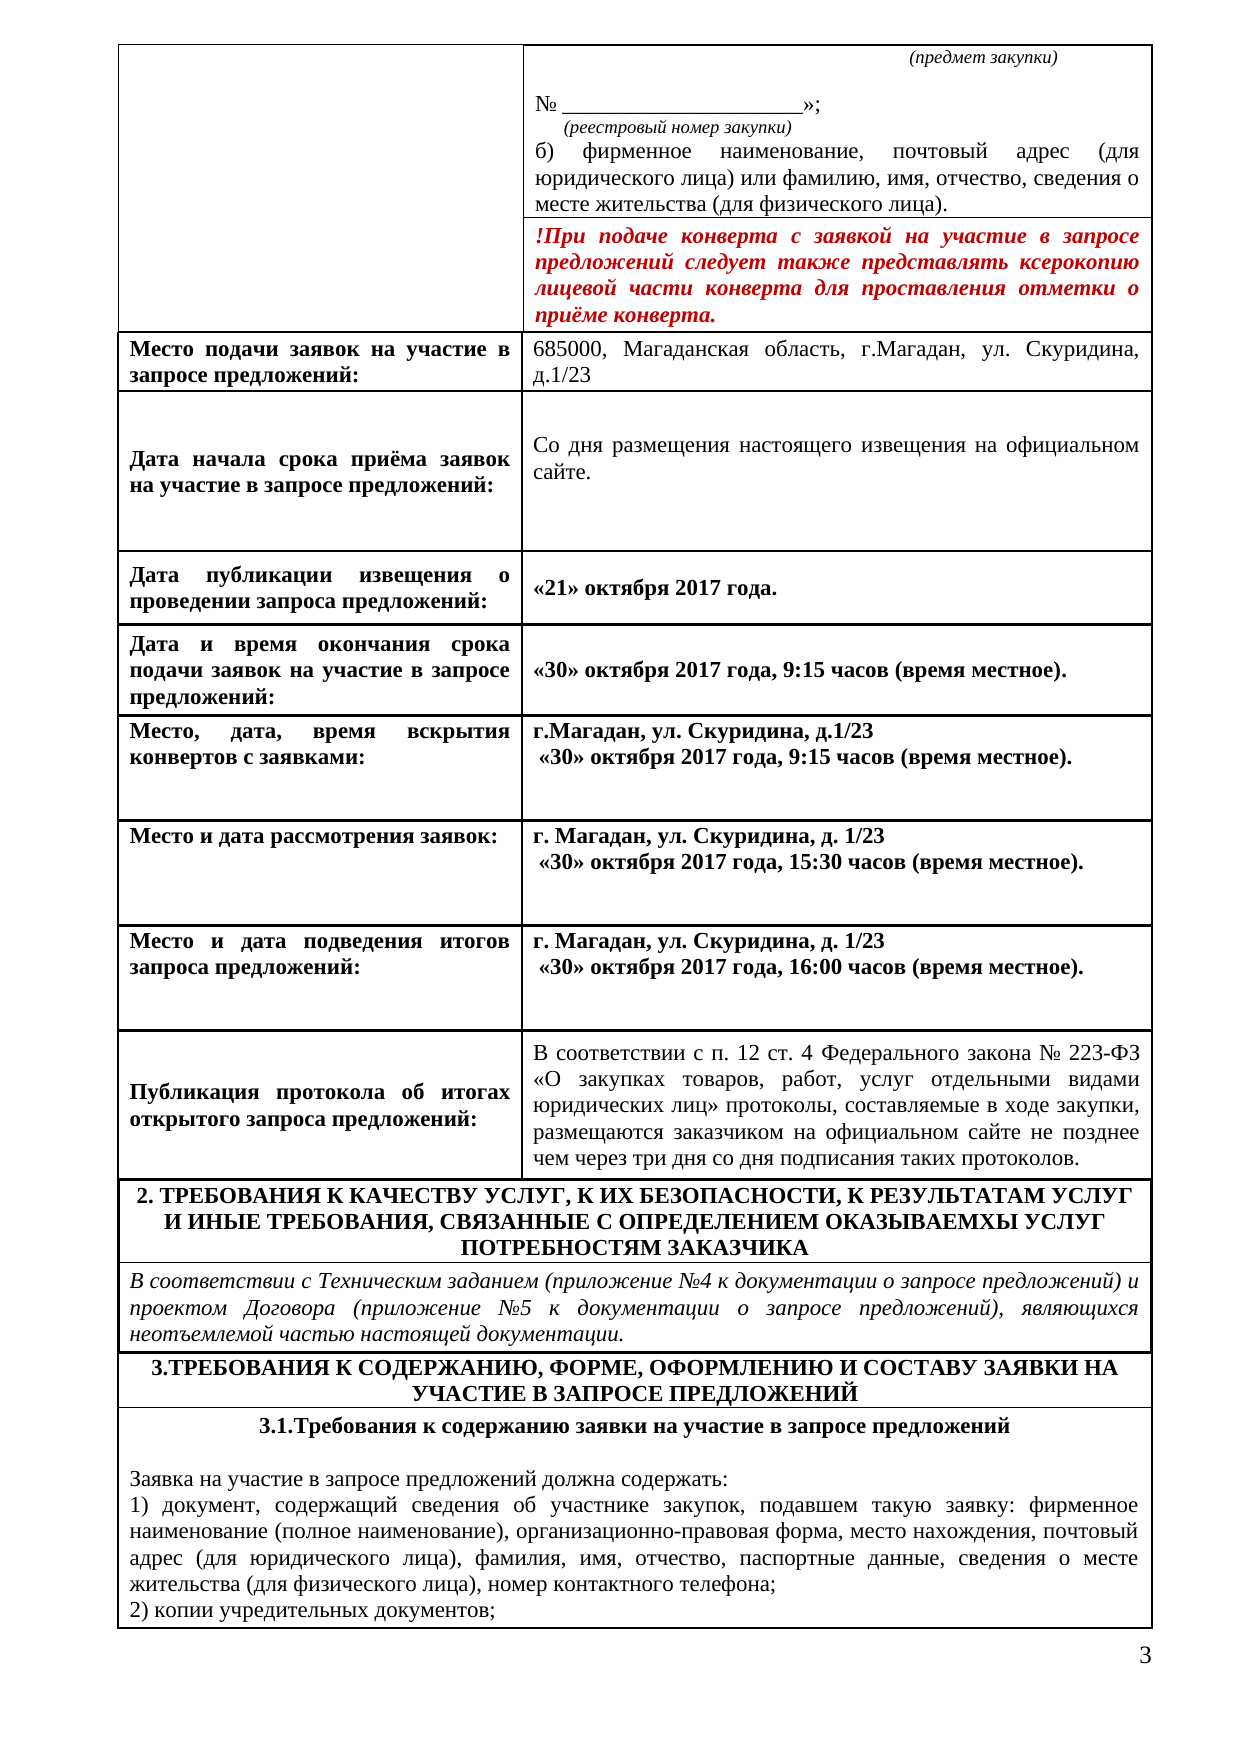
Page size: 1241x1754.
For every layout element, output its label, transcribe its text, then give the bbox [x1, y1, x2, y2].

table_cell Место и дата подведения итогов запроса предложений: [119, 927, 521, 1029]
table_cell 3.ТРЕБОВАНИЯ К СОДЕРЖАНИЮ, ФОРМЕ, ОФОРМЛЕНИЮ И СОСТАВУ ЗАЯВКИ НА УЧАСТИЕ В ЗАПРОСЕ ПРЕДЛОЖЕНИЙ [119, 1354, 1151, 1407]
table_cell В соответствии с Техническим заданием (приложение №4 к документации о запросе предложений) и проектом Договора (приложение №5 к документации о запросе предложений), являющихся неотъемлемой частью настоящей документации. [120, 1263, 1150, 1351]
table_cell Место, дата, время вскрытия конвертов с заявками: [119, 717, 521, 819]
table_cell Дата и время окончания срока подачи заявок на участие в запросе предложений: [119, 626, 521, 714]
table_header Место подачи заявок на участие в запросе предложений: [119, 333, 521, 390]
table_header 685000, Магаданская область, г.Магадан, ул. Скуридина, д.1/23 [523, 333, 1151, 390]
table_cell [119, 45, 523, 331]
table_cell Дата публикации извещения о проведении запроса предложений: [119, 552, 521, 622]
table_cell !При подаче конверта с заявкой на участие в запросе предложений следует также представлять ксерокопию лицевой части конверта для проставления отметки о приёме конверта. [524, 218, 1151, 331]
table_cell Дата начала срока приёма заявок на участие в запросе предложений: [119, 392, 521, 550]
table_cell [524, 46, 1151, 217]
table_cell В соответствии с п. 12 ст. 4 Федерального закона № 223-ФЗ «О закупках товаров, работ, услуг отдельными видами юридических лиц» протоколы, составляемые в ходе закупки, размещаются заказчиком на официальном сайте не позднее чем через три дня со дня подписания таких протоколов. [523, 1032, 1151, 1177]
table_cell 2. ТРЕБОВАНИЯ К КАЧЕСТВУ УСЛУГ, К ИХ БЕЗОПАСНОСТИ, К РЕЗУЛЬТАТАМ УСЛУГ И ИНЫЕ ТРЕБОВАНИЯ, СВЯЗАННЫЕ С ОПРЕДЕЛЕНИЕМ ОКАЗЫВАЕМХЫ УСЛУГ ПОТРЕБНОСТЯМ ЗАКАЗЧИКА [120, 1181, 1150, 1262]
table_cell Со дня размещения настоящего извещения на официальном сайте. [523, 392, 1151, 550]
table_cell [119, 1408, 1151, 1627]
table_cell г. Магадан, ул. Скуридина, д. 1/23 «30» октября 2017 года, 15:30 часов (время местное). [523, 822, 1151, 924]
table_cell «30» октября 2017 года, 9:15 часов (время местное). [523, 626, 1151, 714]
table_cell Место и дата рассмотрения заявок: [119, 822, 521, 924]
table_cell г.Магадан, ул. Скуридина, д.1/23 «30» октября 2017 года, 9:15 часов (время местное). [523, 717, 1151, 819]
table_cell Публикация протокола об итогах открытого запроса предложений: [119, 1032, 521, 1177]
table_cell «21» октября 2017 года. [523, 552, 1151, 622]
table_cell г. Магадан, ул. Скуридина, д. 1/23 «30» октября 2017 года, 16:00 часов (время местное). [523, 927, 1151, 1029]
